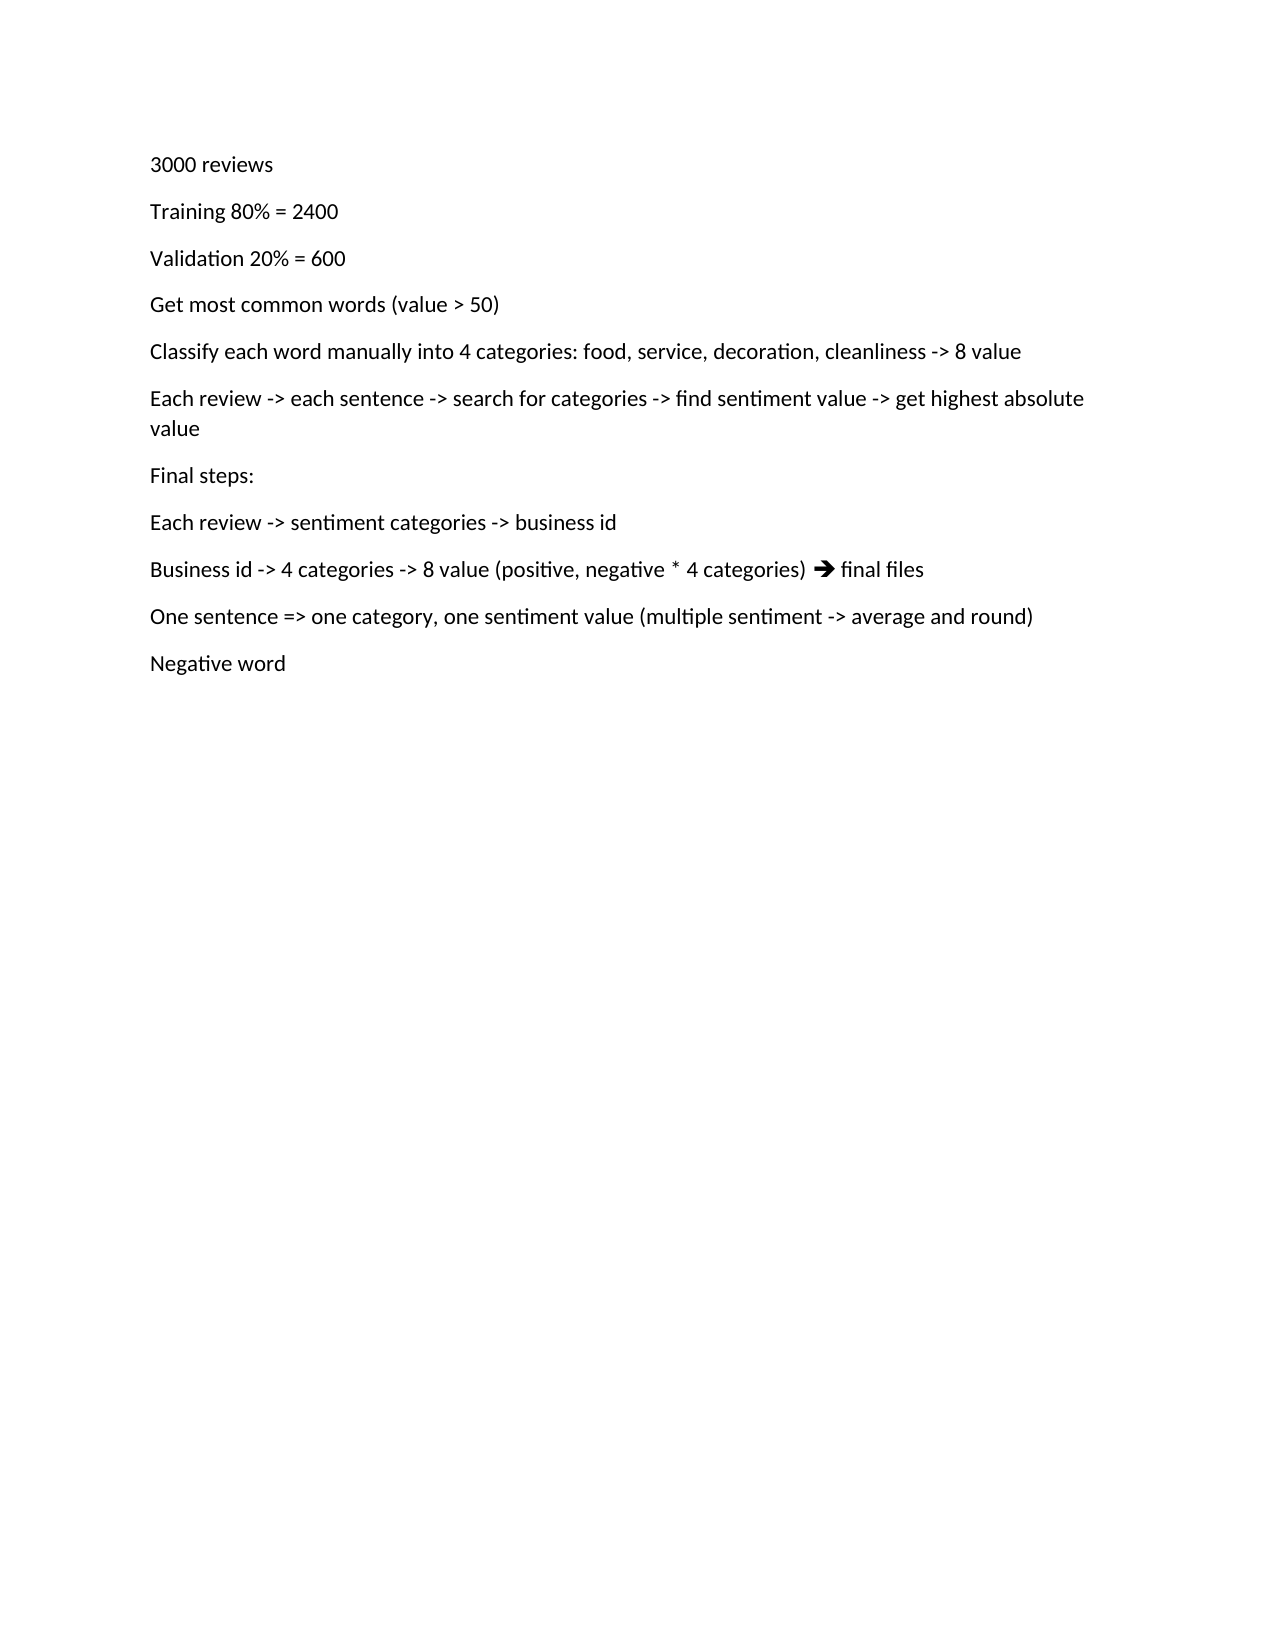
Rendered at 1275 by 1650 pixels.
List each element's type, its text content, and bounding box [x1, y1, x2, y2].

text Each review -> sentiment categories -> business id [150, 508, 1125, 536]
text 3000 reviews [150, 150, 1125, 178]
text Validation 20% = 600 [150, 244, 1125, 272]
text One sentence => one category, one sentiment value (multiple sentiment -> average and round) [150, 602, 1125, 630]
text Negative word [150, 649, 1125, 677]
text Each review -> each sentence -> search for categories -> find sentiment value -> get highest absolute value [150, 384, 1125, 443]
text Classify each word manually into 4 categories: food, service, decoration, cleanliness -> 8 value [150, 337, 1125, 366]
text Training 80% = 2400 [150, 197, 1125, 225]
text Final steps: [150, 461, 1125, 489]
text Business id -> 4 categories -> 8 value (positive, negative * 4 categories) final files [150, 555, 1125, 583]
text Get most common words (value > 50) [150, 291, 1125, 319]
